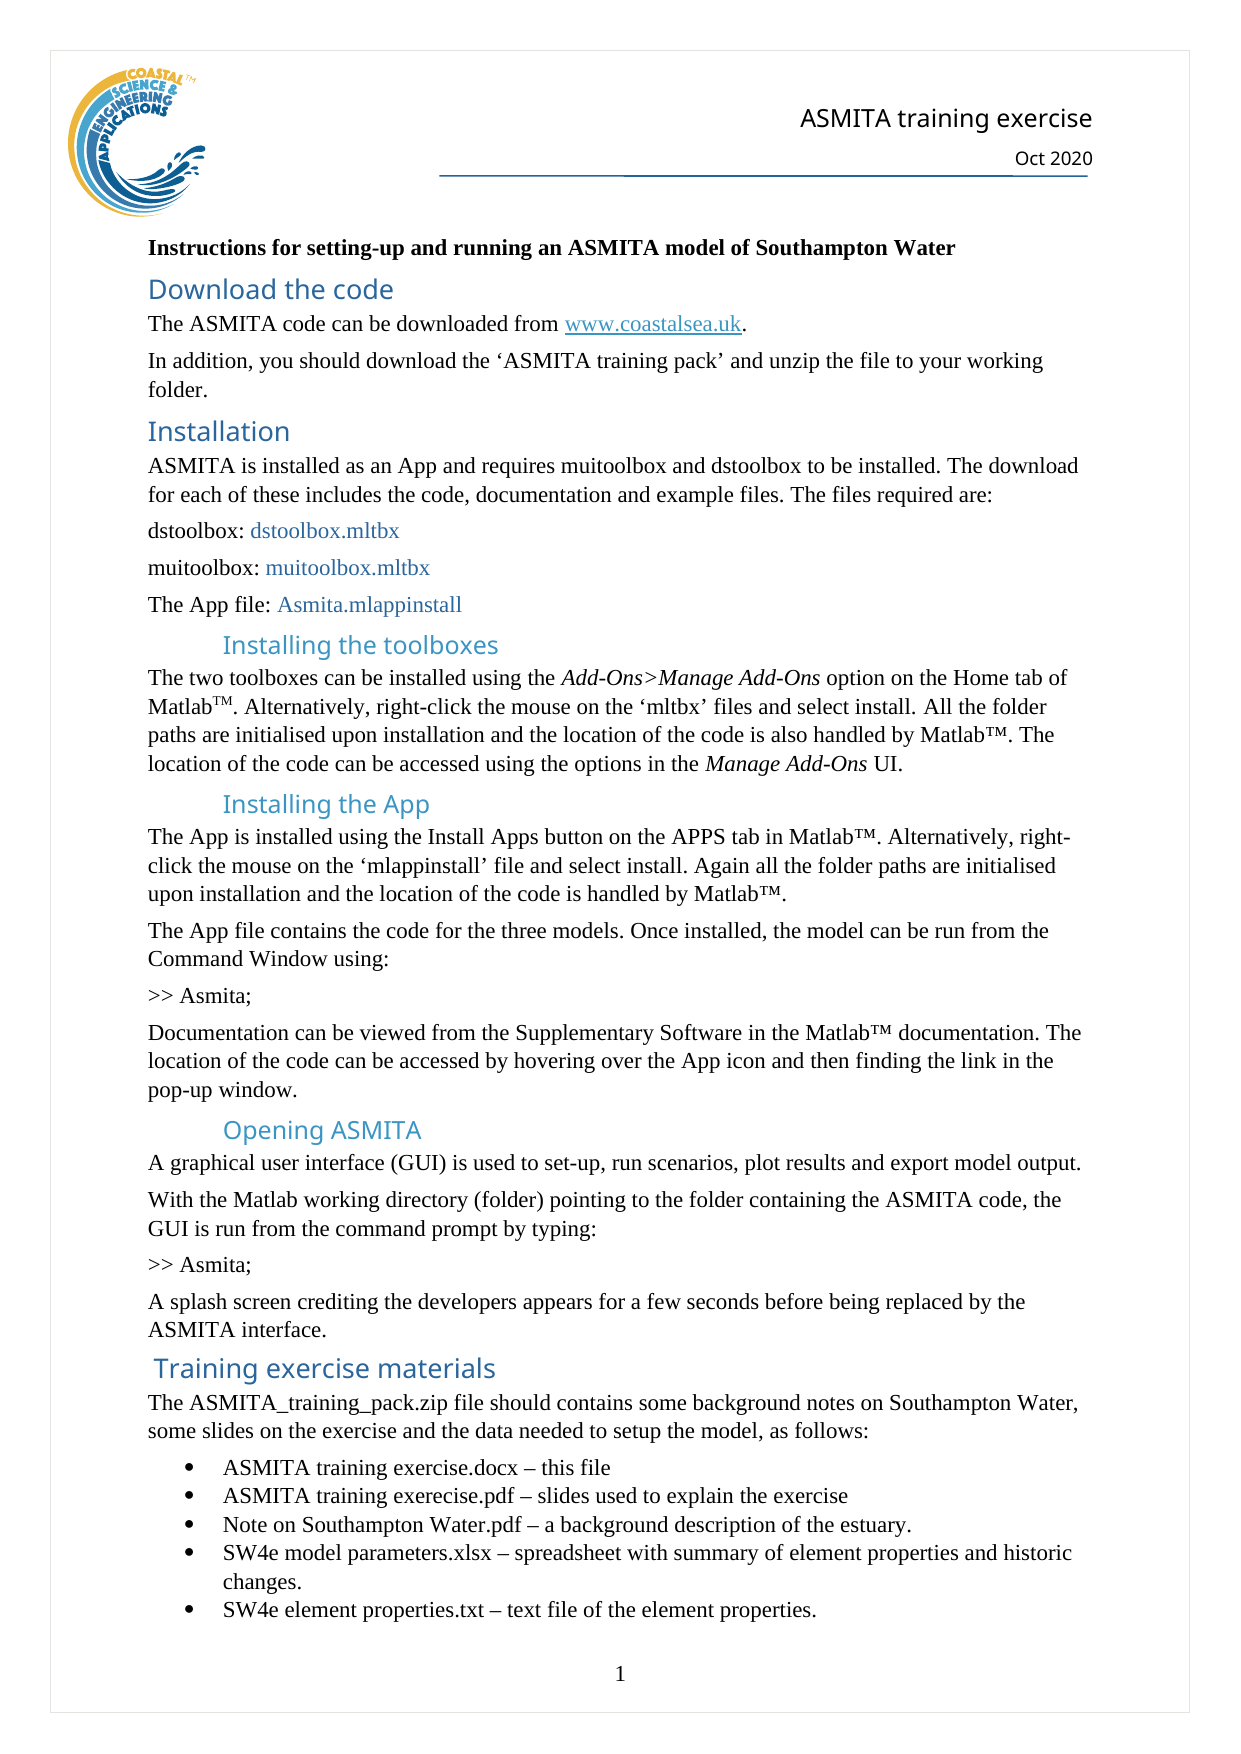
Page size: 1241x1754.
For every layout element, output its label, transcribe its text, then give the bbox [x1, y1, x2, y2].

subtitle Training exercise materials [148, 1349, 1093, 1386]
list SW4e model parameters.xlsx – spreadsheet with summary of element properties and historic changes. [185, 1539, 1093, 1594]
text The App file: Asmita.mlappinstall [148, 591, 1093, 617]
text The App is installed using the Install Apps button on the APPS tab in Matlab™. Alternatively, right-click the mouse on the ‘mlappinstall’ file and select install. Again all the folder paths are initialised upon installation and the location of the code is handled by Matlab™. [148, 823, 1093, 907]
text The two toolboxes can be installed using the Add-Ons>Manage Add-Ons option on the Home tab of MatlabTM. Alternatively, right-click the mouse on the ‘mltbx’ files and select install. All the folder paths are initialised upon installation and the location of the code is also handled by Matlab™. The location of the code can be accessed using the options in the Manage Add-Ons UI. [148, 664, 1093, 776]
list ASMITA training exercise.docx – this file [185, 1454, 1093, 1481]
text The ASMITA code can be downloaded from www.coastalsea.uk. [148, 310, 1093, 337]
subtitle Installation [148, 412, 1093, 449]
text ASMITA is installed as an App and requires muitoolbox and dstoolbox to be installed. The download for each of these includes the code, documentation and example files. The files required are: [148, 452, 1093, 507]
subtitle Opening ASMITA [148, 1113, 1093, 1147]
subtitle A splash screen crediting the developers appears for a few seconds before being replaced by the ASMITA interface. [148, 1288, 1093, 1343]
text In addition, you should download the ‘ASMITA training pack’ and unzip the file to your working folder. [148, 347, 1093, 402]
text A graphical user interface (GUI) is used to set-up, run scenarios, plot results and export model output. [148, 1149, 1093, 1176]
subtitle Installing the App [148, 787, 1093, 821]
text >> Asmita; [148, 1251, 1093, 1278]
text Documentation can be viewed from the Supplementary Software in the Matlab™ documentation. The location of the code can be accessed by hovering over the App icon and then finding the link in the pop-up window. [148, 1019, 1093, 1102]
text muitoolbox: muitoolbox.mltbx [148, 554, 1093, 581]
list ASMITA training exerecise.pdf – slides used to explain the exercise [185, 1483, 1093, 1509]
list Note on Southampton Water.pdf – a background description of the estuary. [185, 1511, 1093, 1537]
text Instructions for setting-up and running an ASMITA model of Southampton Water [148, 234, 1093, 260]
text With the Matlab working directory (folder) pointing to the folder containing the ASMITA code, the GUI is run from the command prompt by typing: [148, 1186, 1093, 1241]
text The ASMITA_training_pack.zip file should contains some background notes on Southampton Water, some slides on the exercise and the data needed to setup the model, as follows: [148, 1389, 1093, 1444]
text >> Asmita; [148, 982, 1093, 1008]
subtitle Download the code [148, 271, 1093, 307]
text dstoolbox: dstoolbox.mltbx [148, 517, 1093, 544]
list SW4e element properties.txt – text file of the element properties. [185, 1596, 1093, 1623]
subtitle Installing the toolboxes [148, 628, 1093, 662]
text The App file contains the code for the three models. Once installed, the model can be run from the Command Window using: [148, 917, 1093, 972]
